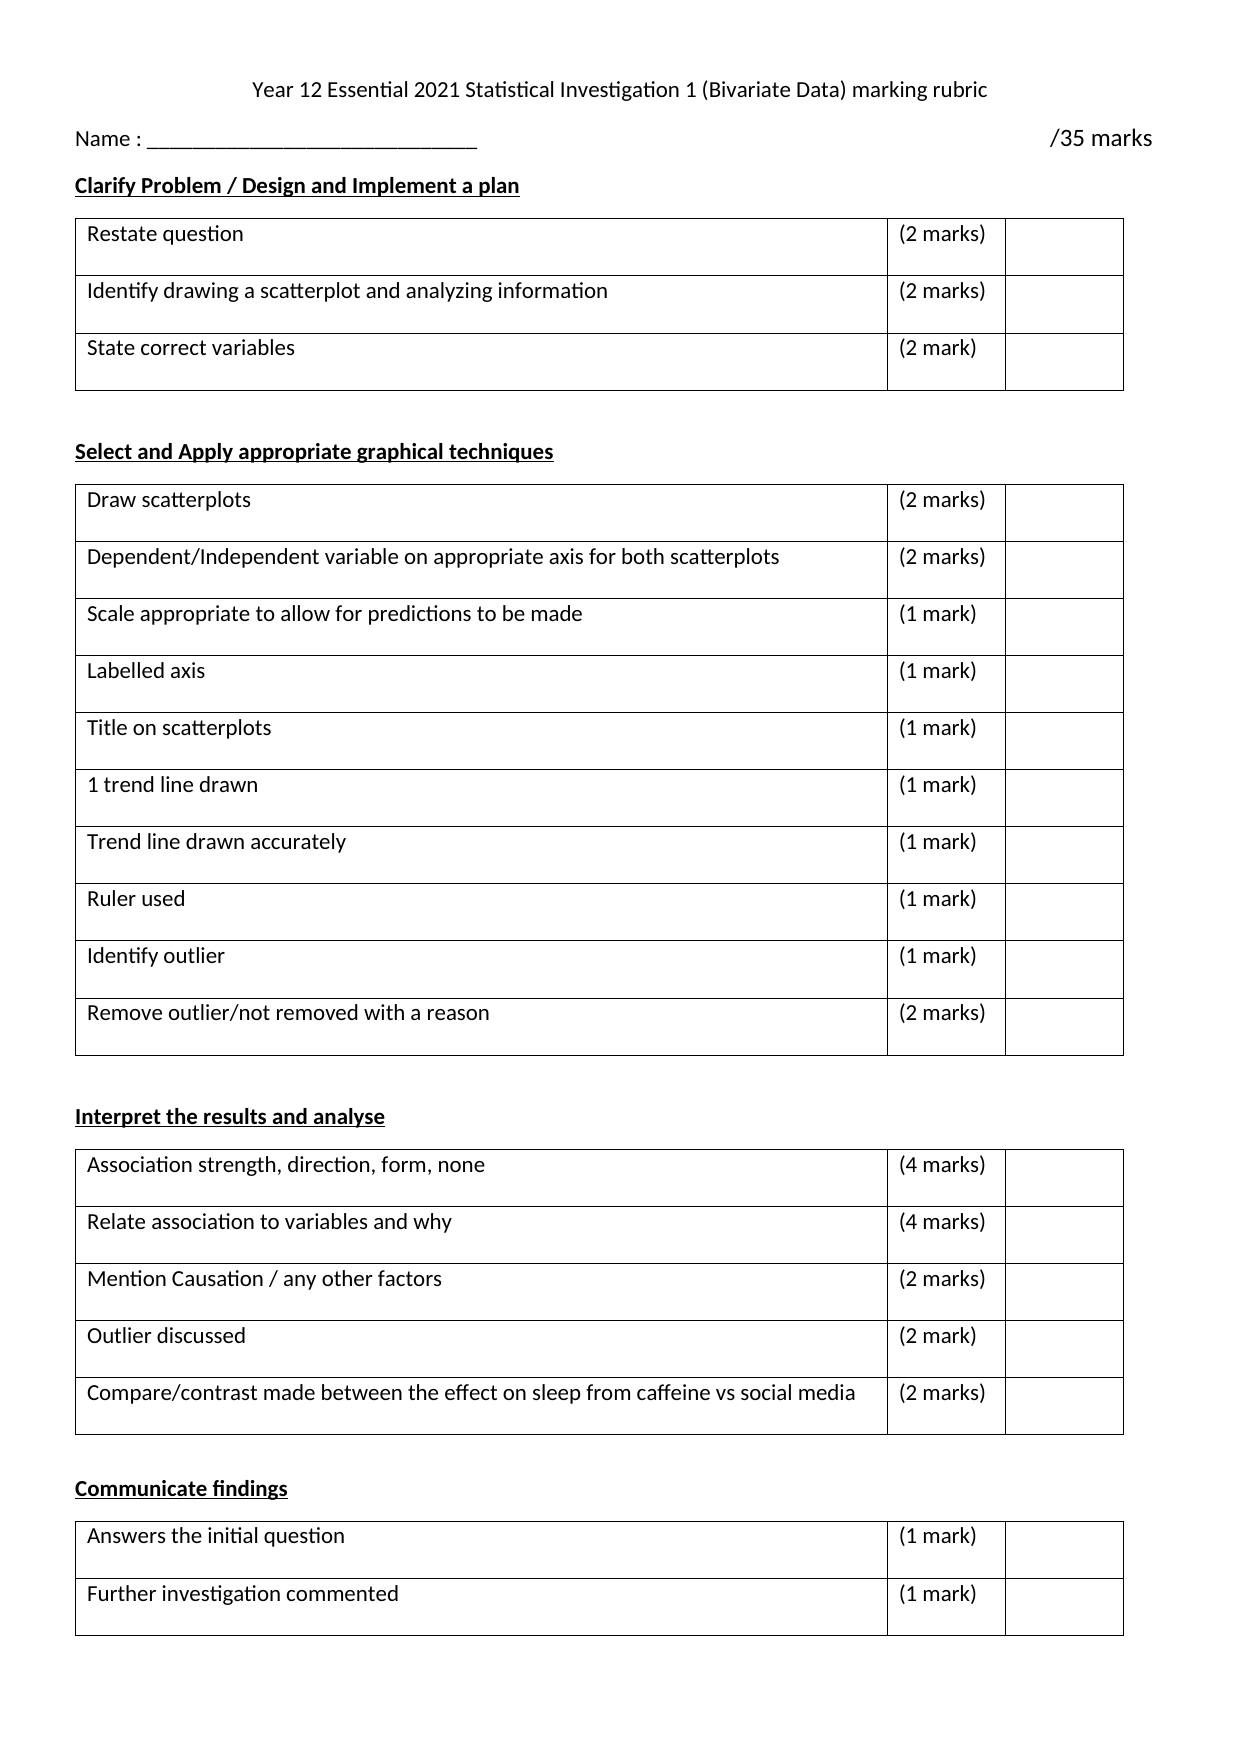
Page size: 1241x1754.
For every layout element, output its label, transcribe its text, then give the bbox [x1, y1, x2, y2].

table_cell [1006, 941, 1123, 997]
text Year 12 Essential 2021 Statistical Investigation 1 (Bivariate Data) marking rubric [75, 75, 1165, 103]
table_header Answers the initial question [76, 1522, 887, 1578]
table_cell Identify drawing a scatterplot and analyzing information [76, 276, 887, 332]
table_cell [1006, 713, 1123, 769]
table_cell Labelled axis [76, 656, 887, 712]
table_cell [1006, 599, 1123, 655]
table_cell [1006, 1321, 1123, 1377]
table_cell (2 mark) [888, 334, 1005, 389]
table_cell Dependent/Independent variable on appropriate axis for both scatterplots [76, 542, 887, 598]
text Select and Apply appropriate graphical techniques [75, 437, 1165, 465]
table_cell Identify outlier [76, 941, 887, 997]
table_cell (1 mark) [888, 1579, 1005, 1635]
table_cell Further investigation commented [76, 1579, 887, 1635]
table_cell (1 mark) [888, 941, 1005, 997]
table_cell [1006, 884, 1123, 940]
text Clarify Problem / Design and Implement a plan [75, 171, 1165, 199]
text Interpret the results and analyse [75, 1102, 1165, 1130]
table_header [1006, 485, 1123, 541]
table_cell (1 mark) [888, 599, 1005, 655]
table_cell Compare/contrast made between the effect on sleep from caffeine vs social media [76, 1378, 887, 1434]
table_cell [1006, 656, 1123, 712]
table_header (4 marks) [888, 1150, 1005, 1206]
table_header [1006, 1150, 1123, 1206]
table_cell (2 marks) [888, 542, 1005, 598]
table_cell [1006, 770, 1123, 826]
table_cell State correct variables [76, 334, 887, 389]
table_header Restate question [76, 219, 887, 275]
table_cell [1006, 999, 1123, 1054]
table_cell (1 mark) [888, 827, 1005, 883]
table_cell (1 mark) [888, 884, 1005, 940]
table_header (2 marks) [888, 485, 1005, 541]
table_header Association strength, direction, form, none [76, 1150, 887, 1206]
table_cell (1 mark) [888, 770, 1005, 826]
table_cell [1006, 1207, 1123, 1263]
text Name : _____________________________ /35 marks [75, 122, 1165, 152]
table_cell 1 trend line drawn [76, 770, 887, 826]
table_cell Mention Causation / any other factors [76, 1264, 887, 1320]
table_header [1006, 1522, 1123, 1578]
table_header [1006, 219, 1123, 275]
table_header (2 marks) [888, 219, 1005, 275]
table_cell (2 marks) [888, 276, 1005, 332]
table_cell (2 mark) [888, 1321, 1005, 1377]
table_header (1 mark) [888, 1522, 1005, 1578]
table_cell [1006, 1378, 1123, 1434]
table_cell (2 marks) [888, 999, 1005, 1054]
table_cell Trend line drawn accurately [76, 827, 887, 883]
table_cell Relate association to variables and why [76, 1207, 887, 1263]
text Communicate findings [75, 1474, 1165, 1502]
table_header Draw scatterplots [76, 485, 887, 541]
table_cell [1006, 276, 1123, 332]
table_cell (2 marks) [888, 1264, 1005, 1320]
table_cell [1006, 542, 1123, 598]
table_cell Remove outlier/not removed with a reason [76, 999, 887, 1054]
table_cell [1006, 1264, 1123, 1320]
table_cell (4 marks) [888, 1207, 1005, 1263]
table_cell (1 mark) [888, 713, 1005, 769]
table_cell [1006, 1579, 1123, 1635]
table_cell Scale appropriate to allow for predictions to be made [76, 599, 887, 655]
table_cell [1006, 827, 1123, 883]
table_cell [1006, 334, 1123, 389]
table_cell Title on scatterplots [76, 713, 887, 769]
table_cell Ruler used [76, 884, 887, 940]
table_cell (1 mark) [888, 656, 1005, 712]
table_cell Outlier discussed [76, 1321, 887, 1377]
table_cell (2 marks) [888, 1378, 1005, 1434]
